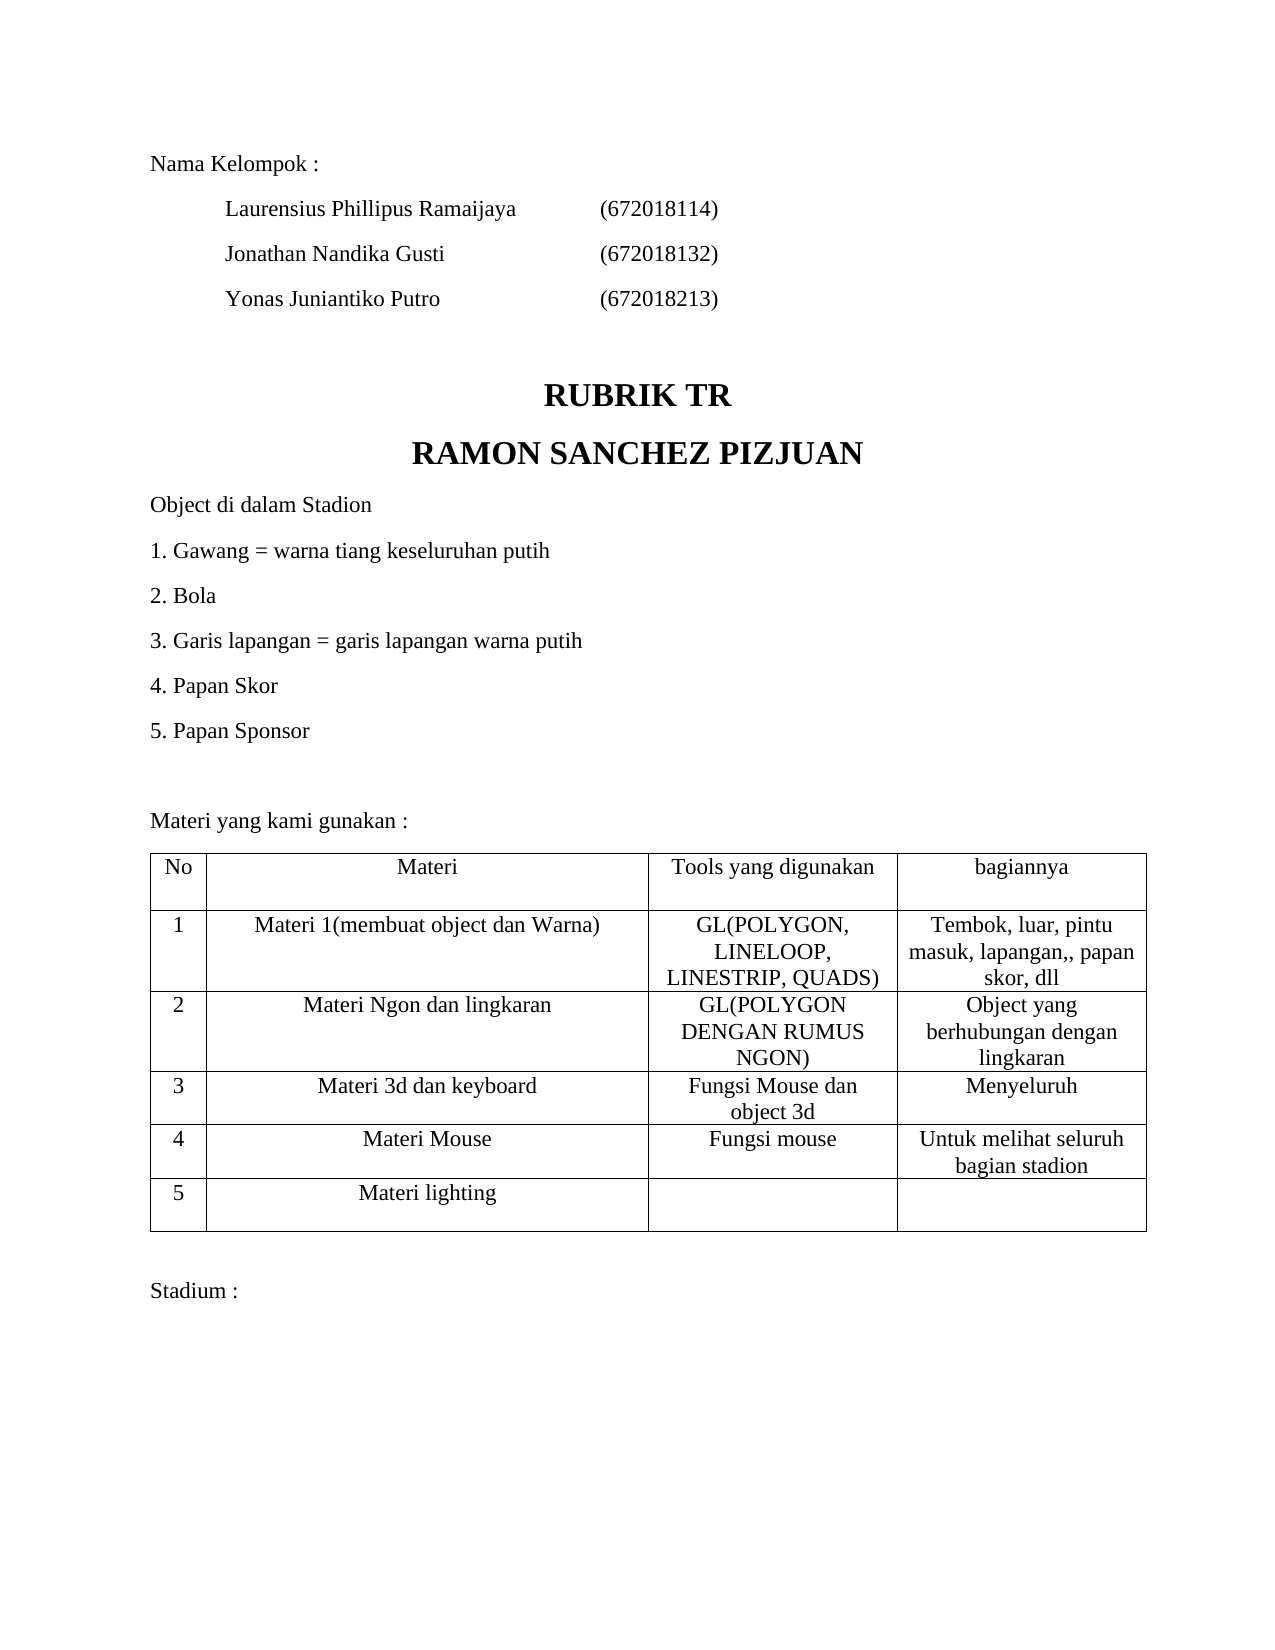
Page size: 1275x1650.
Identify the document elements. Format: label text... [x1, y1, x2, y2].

table_cell Materi Ngon dan lingkaran [207, 992, 648, 1071]
table_cell Fungsi Mouse dan object 3d [649, 1072, 897, 1124]
text Laurensius Phillipus Ramaijaya (672018114) [150, 195, 1125, 221]
text 3. Garis lapangan = garis lapangan warna putih [150, 627, 1125, 653]
text RAMON SANCHEZ PIZJUAN [150, 433, 1125, 472]
table_header Tools yang digunakan [649, 854, 897, 910]
table_cell GL(POLYGON, LINELOOP, LINESTRIP, QUADS) [649, 911, 897, 991]
table_cell [649, 1179, 897, 1231]
table_cell 4 [151, 1125, 206, 1178]
table_header No [151, 854, 206, 910]
text Yonas Juniantiko Putro (672018213) [150, 285, 1125, 312]
table_cell Materi lighting [207, 1179, 648, 1231]
table_cell Object yang berhubungan dengan lingkaran [898, 992, 1146, 1071]
text Jonathan Nandika Gusti (672018132) [150, 240, 1125, 267]
table_cell 5 [151, 1179, 206, 1231]
table_cell Materi 1(membuat object dan Warna) [207, 911, 648, 991]
text Stadium : [150, 1277, 1125, 1303]
table_cell 3 [151, 1072, 206, 1124]
table_cell Fungsi mouse [649, 1125, 897, 1178]
text RUBRIK TR [150, 376, 1125, 414]
table_cell Tembok, luar, pintu masuk, lapangan,, papan skor, dll [898, 911, 1146, 991]
text Materi yang kami gunakan : [150, 807, 1125, 834]
text 4. Papan Skor [150, 672, 1125, 698]
table_cell 1 [151, 911, 206, 991]
table_cell Untuk melihat seluruh bagian stadion [898, 1125, 1146, 1178]
text Nama Kelompok : [150, 150, 1125, 176]
table_cell Materi Mouse [207, 1125, 648, 1178]
table_cell [898, 1179, 1146, 1231]
text 5. Papan Sponsor [150, 717, 1125, 743]
table_cell Menyeluruh [898, 1072, 1146, 1124]
text Object di dalam Stadion [150, 492, 1125, 518]
text 2. Bola [150, 582, 1125, 608]
table_header Materi [207, 854, 648, 910]
table_cell GL(POLYGON DENGAN RUMUS NGON) [649, 992, 897, 1071]
table_header bagiannya [898, 854, 1146, 910]
table_cell 2 [151, 992, 206, 1071]
text 1. Gawang = warna tiang keseluruhan putih [150, 537, 1125, 563]
table_cell Materi 3d dan keyboard [207, 1072, 648, 1124]
